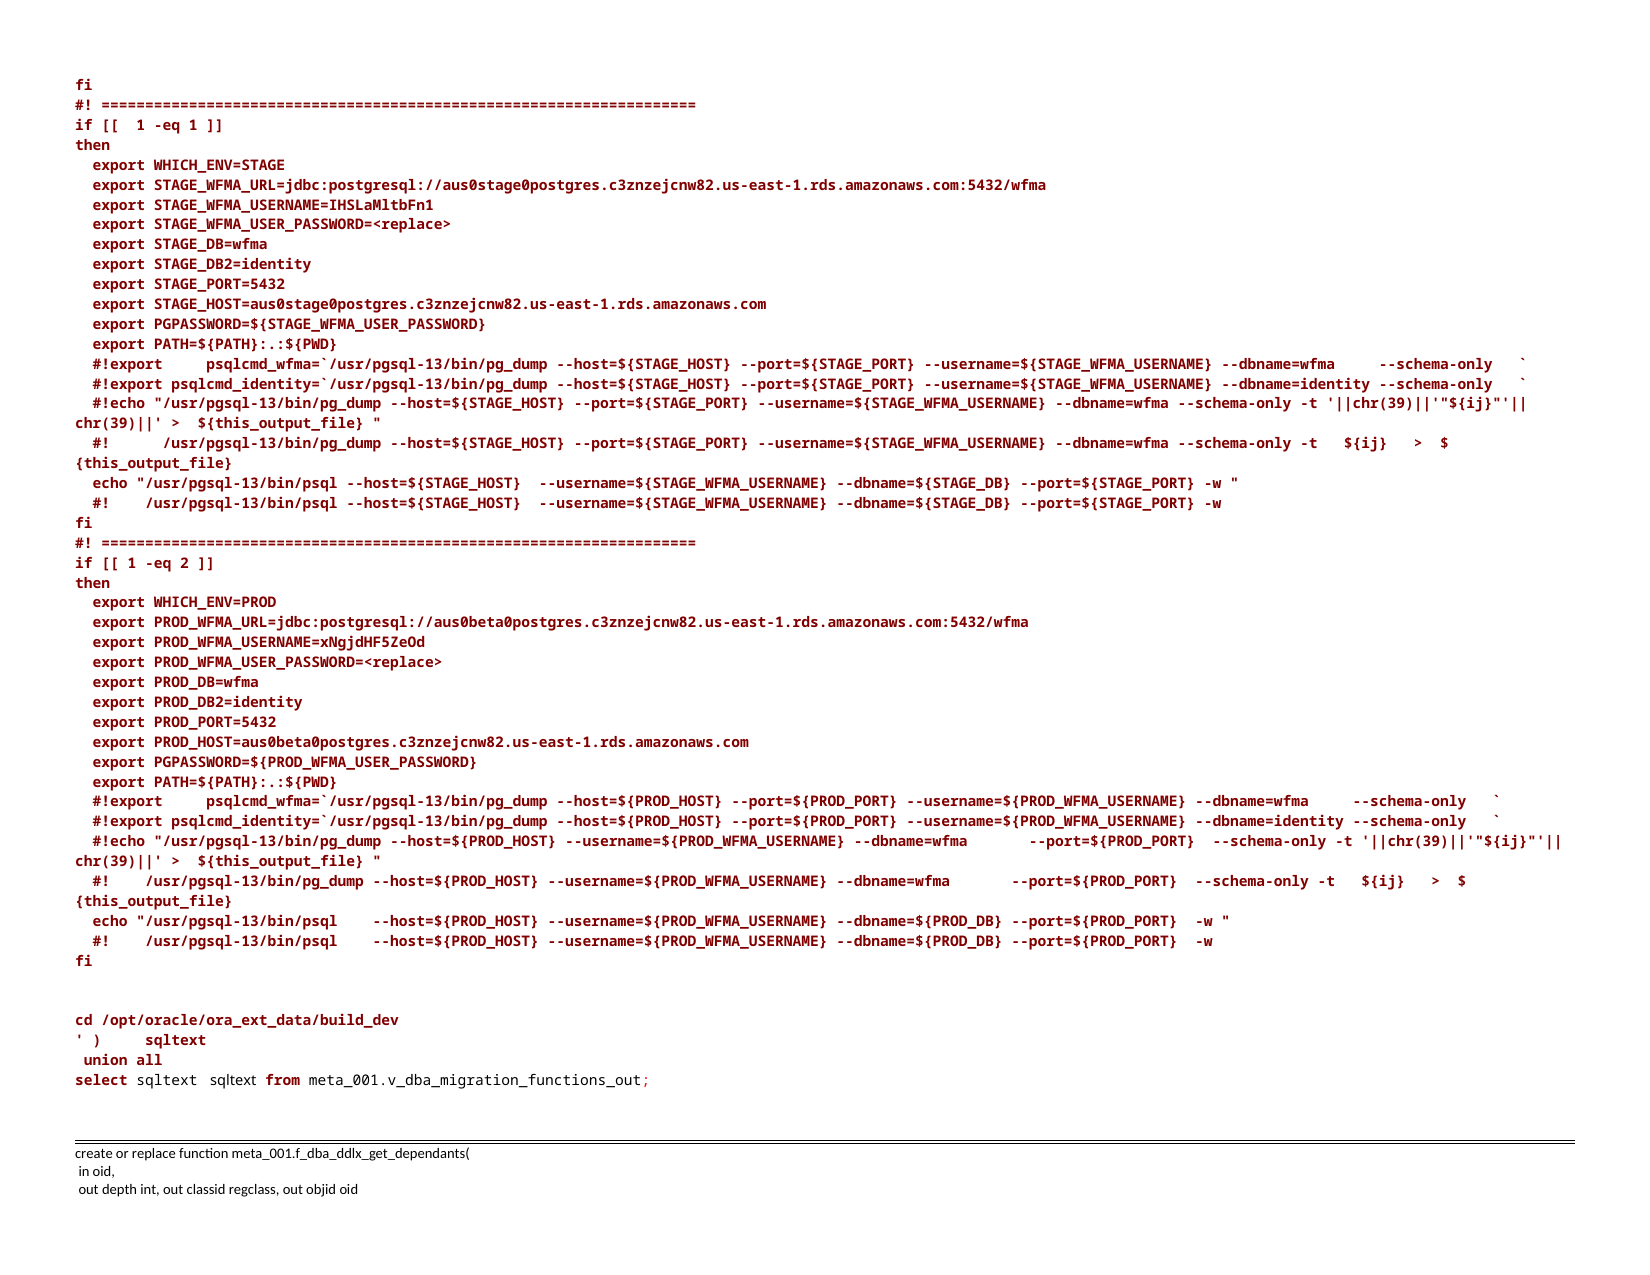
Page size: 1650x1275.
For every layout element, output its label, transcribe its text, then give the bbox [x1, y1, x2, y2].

text fi [75, 75, 1575, 95]
text #! /usr/pgsql-13/bin/pg_dump --host=${STAGE_HOST} --port=${STAGE_PORT} --username=${STAGE_WFMA_USERNAME} --dbname=wfma --schema-only -t ${ij} > ${this_output_file} [75, 433, 1575, 473]
text export PATH=${PATH}:.:${PWD} [75, 334, 1575, 353]
text export PROD_WFMA_URL=jdbc:postgresql://aus0beta0postgres.c3znzejcnw82.us-east-1.rds.amazonaws.com:5432/wfma [75, 612, 1575, 632]
text fi [75, 950, 1575, 970]
text export STAGE_DB2=identity [75, 254, 1575, 274]
text export PROD_DB2=identity [75, 692, 1575, 712]
text export PROD_PORT=5432 [75, 712, 1575, 732]
text #! /usr/pgsql-13/bin/pg_dump --host=${PROD_HOST} --username=${PROD_WFMA_USERNAME} --dbname=wfma --port=${PROD_PORT} --schema-only -t ${ij} > ${this_output_file} [75, 871, 1575, 911]
text select sqltext sqltext from meta_001.v_dba_migration_functions_out; [75, 1070, 1575, 1090]
text #!export psqlcmd_identity=`/usr/pgsql-13/bin/pg_dump --host=${PROD_HOST} --port=${PROD_PORT} --username=${PROD_WFMA_USERNAME} --dbname=identity --schema-only ` [75, 811, 1575, 831]
text #!echo "/usr/pgsql-13/bin/pg_dump --host=${PROD_HOST} --username=${PROD_WFMA_USERNAME} --dbname=wfma --port=${PROD_PORT} --schema-only -t '||chr(39)||'"${ij}"'||chr(39)||' > ${this_output_file} " [75, 831, 1575, 871]
text export STAGE_WFMA_USER_PASSWORD=<replace> [75, 214, 1575, 234]
text if [[ 1 -eq 1 ]] [75, 115, 1575, 135]
text create or replace function meta_001.f_dba_ddlx_get_dependants( [75, 1144, 1575, 1162]
text then [75, 572, 1575, 592]
text export PROD_WFMA_USERNAME=xNgjdHF5ZeOd [75, 632, 1575, 652]
text export PATH=${PATH}:.:${PWD} [75, 771, 1575, 791]
text export STAGE_HOST=aus0stage0postgres.c3znzejcnw82.us-east-1.rds.amazonaws.com [75, 294, 1575, 314]
text echo "/usr/pgsql-13/bin/psql --host=${STAGE_HOST} --username=${STAGE_WFMA_USERNAME} --dbname=${STAGE_DB} --port=${STAGE_PORT} -w " [75, 473, 1575, 493]
text #! /usr/pgsql-13/bin/psql --host=${PROD_HOST} --username=${PROD_WFMA_USERNAME} --dbname=${PROD_DB} --port=${PROD_PORT} -w [75, 931, 1575, 950]
text export PROD_DB=wfma [75, 672, 1575, 692]
text then [75, 135, 1575, 154]
text cd /opt/oracle/ora_ext_data/build_dev [75, 1010, 1575, 1030]
text #!export psqlcmd_wfma=`/usr/pgsql-13/bin/pg_dump --host=${STAGE_HOST} --port=${STAGE_PORT} --username=${STAGE_WFMA_USERNAME} --dbname=wfma --schema-only ` [75, 353, 1575, 373]
text export PROD_WFMA_USER_PASSWORD=<replace> [75, 652, 1575, 672]
text #!echo "/usr/pgsql-13/bin/pg_dump --host=${STAGE_HOST} --port=${STAGE_PORT} --username=${STAGE_WFMA_USERNAME} --dbname=wfma --schema-only -t '||chr(39)||'"${ij}"'||chr(39)||' > ${this_output_file} " [75, 393, 1575, 433]
text out depth int, out classid regclass, out objid oid [75, 1180, 1575, 1198]
text #!export psqlcmd_identity=`/usr/pgsql-13/bin/pg_dump --host=${STAGE_HOST} --port=${STAGE_PORT} --username=${STAGE_WFMA_USERNAME} --dbname=identity --schema-only ` [75, 373, 1575, 393]
text union all [75, 1050, 1575, 1070]
text export PROD_HOST=aus0beta0postgres.c3znzejcnw82.us-east-1.rds.amazonaws.com [75, 732, 1575, 751]
text in oid, [75, 1162, 1575, 1180]
text if [[ 1 -eq 2 ]] [75, 552, 1575, 572]
text echo "/usr/pgsql-13/bin/psql --host=${PROD_HOST} --username=${PROD_WFMA_USERNAME} --dbname=${PROD_DB} --port=${PROD_PORT} -w " [75, 911, 1575, 931]
text export PGPASSWORD=${STAGE_WFMA_USER_PASSWORD} [75, 314, 1575, 334]
text #!export psqlcmd_wfma=`/usr/pgsql-13/bin/pg_dump --host=${PROD_HOST} --port=${PROD_PORT} --username=${PROD_WFMA_USERNAME} --dbname=wfma --schema-only ` [75, 791, 1575, 811]
text export PGPASSWORD=${PROD_WFMA_USER_PASSWORD} [75, 751, 1575, 771]
text fi [75, 513, 1575, 533]
text #! /usr/pgsql-13/bin/psql --host=${STAGE_HOST} --username=${STAGE_WFMA_USERNAME} --dbname=${STAGE_DB} --port=${STAGE_PORT} -w [75, 493, 1575, 513]
text #! ==================================================================== [75, 95, 1575, 115]
text export WHICH_ENV=STAGE [75, 154, 1575, 174]
text #! ==================================================================== [75, 533, 1575, 552]
text export STAGE_WFMA_URL=jdbc:postgresql://aus0stage0postgres.c3znzejcnw82.us-east-1.rds.amazonaws.com:5432/wfma [75, 174, 1575, 194]
text export WHICH_ENV=PROD [75, 592, 1575, 612]
text ' ) sqltext [75, 1030, 1575, 1050]
text export STAGE_PORT=5432 [75, 274, 1575, 294]
text export STAGE_DB=wfma [75, 234, 1575, 254]
text export STAGE_WFMA_USERNAME=IHSLaMltbFn1 [75, 194, 1575, 214]
